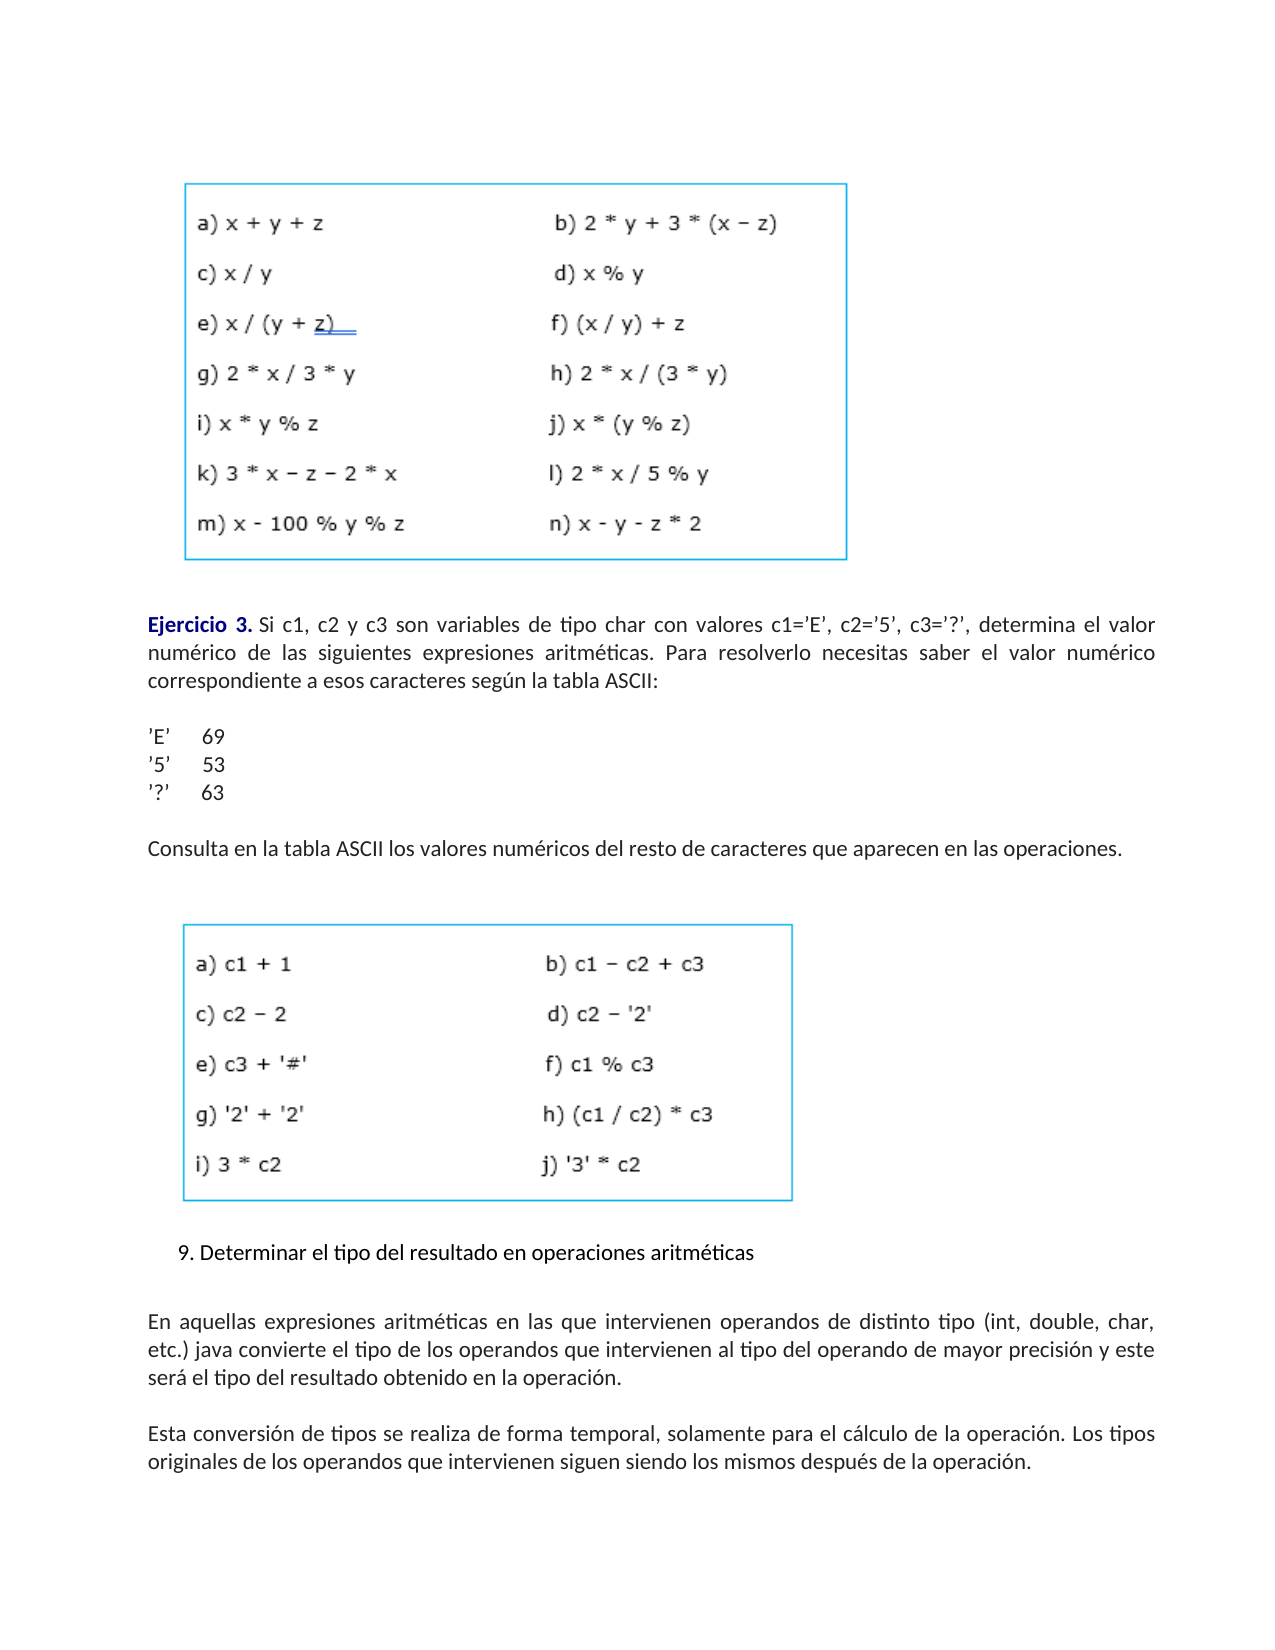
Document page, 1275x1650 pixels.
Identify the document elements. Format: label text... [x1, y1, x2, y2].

picture [177, 174, 857, 570]
text ’5’ 53 [148, 750, 1157, 778]
text ’?’ 63 [148, 778, 1157, 806]
text ’E’ 69 [148, 722, 1157, 750]
picture [177, 918, 801, 1211]
text Consulta en la tabla ASCII los valores numéricos del resto de caracteres que aparecen en las operaciones. [148, 834, 1157, 862]
text Ejercicio 3. Si c1, c2 y c3 son variables de tipo char con valores c1=’E’, c2=’5’, c3=’?’, determina el valor numérico de las siguientes expresiones aritméticas. Para resolverlo necesitas saber el valor numérico correspondiente a esos caracteres según la tabla ASCII: [148, 610, 1157, 694]
text En aquellas expresiones aritméticas en las que intervienen operandos de distinto tipo (int, double, char, etc.) java convierte el tipo de los operandos que intervienen al tipo del operando de mayor precisión y este será el tipo del resultado obtenido en la operación. [148, 1307, 1157, 1391]
text Esta conversión de tipos se realiza de forma temporal, solamente para el cálculo de la operación. Los tipos originales de los operandos que intervienen siguen siendo los mismos después de la operación. [148, 1419, 1157, 1475]
list 9. Determinar el tipo del resultado en operaciones aritméticas [177, 1238, 1157, 1266]
